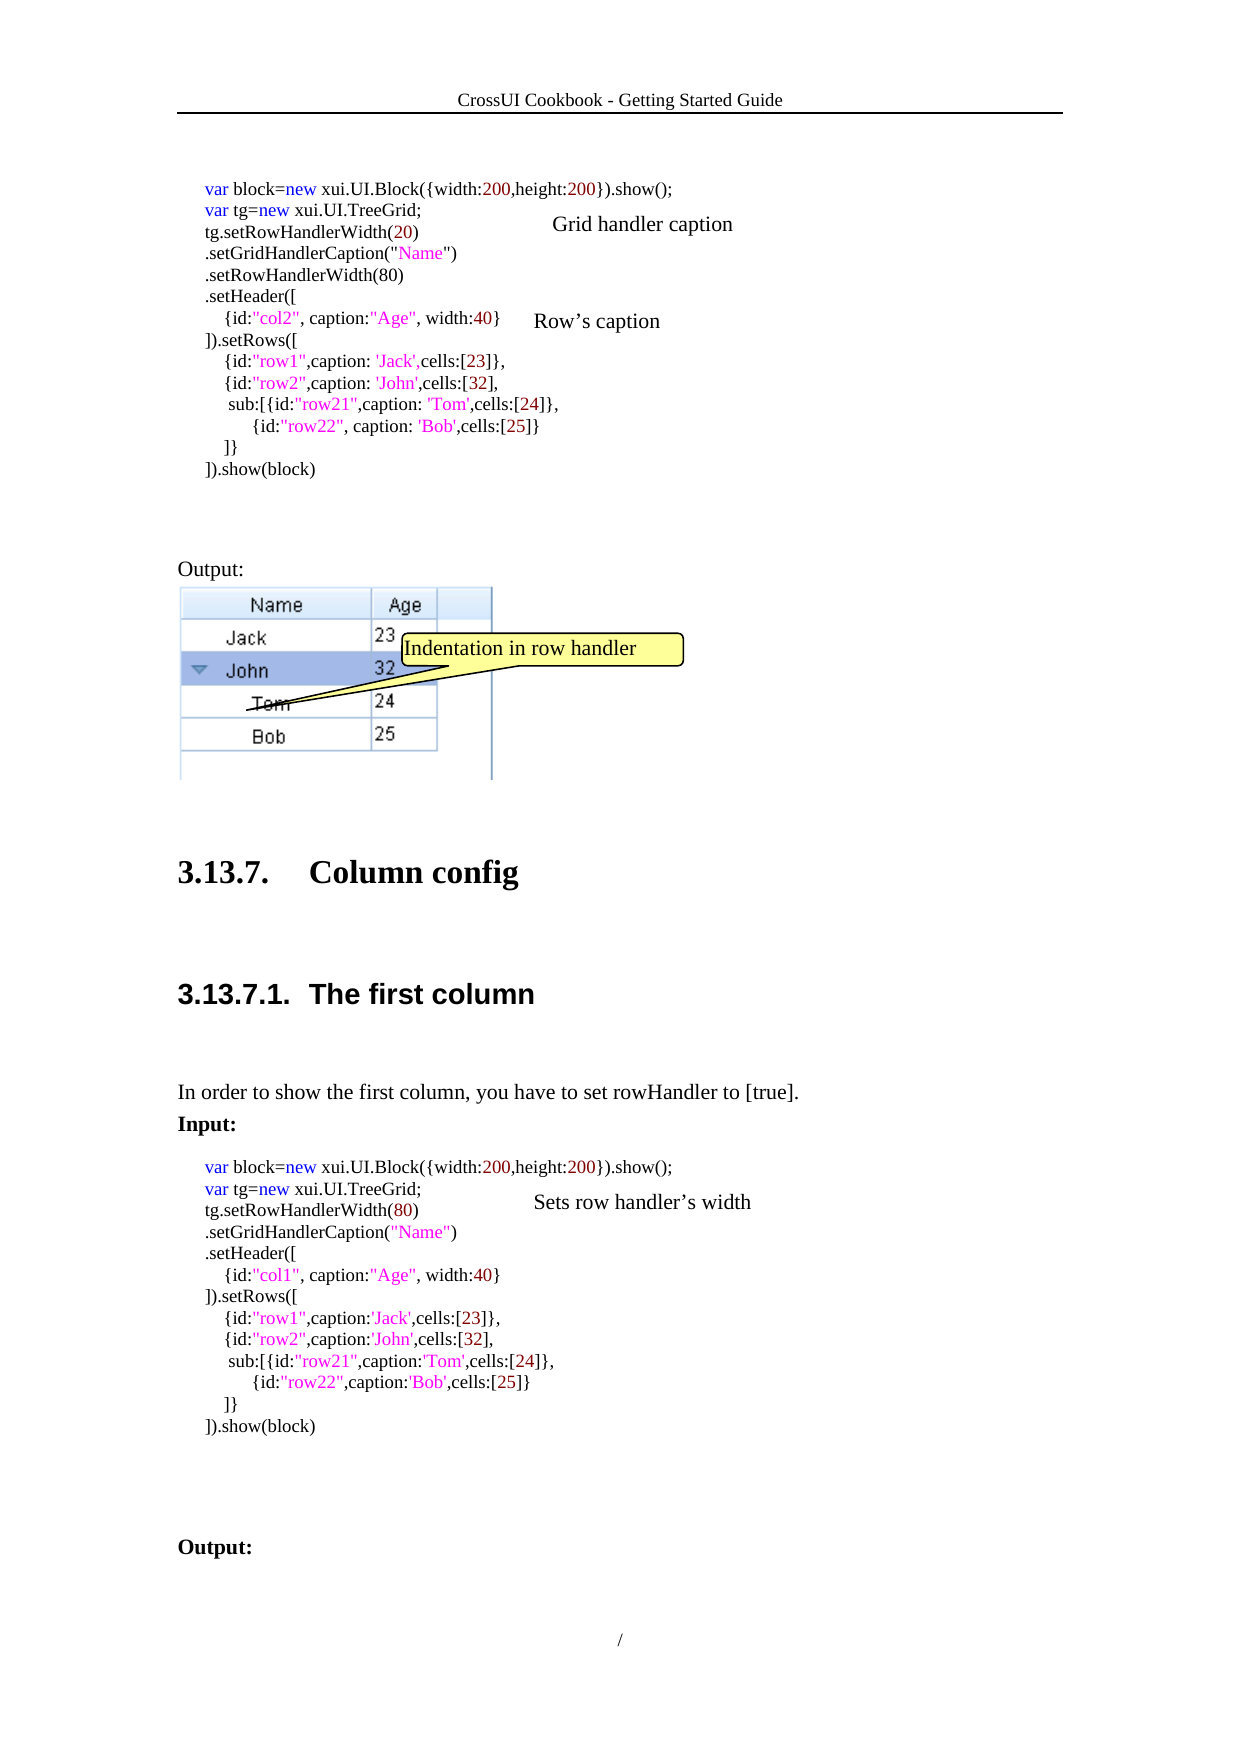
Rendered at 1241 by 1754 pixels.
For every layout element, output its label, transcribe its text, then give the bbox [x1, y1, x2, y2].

text In order to show the first column, you have to set rowHandler to [true]. [177, 1075, 1063, 1108]
text Input: [177, 1108, 1063, 1140]
text Output: [177, 1530, 1063, 1563]
picture [177, 584, 496, 780]
subtitle The first column [177, 961, 1063, 1026]
subtitle Column config [177, 839, 1063, 904]
text Output: [177, 552, 1063, 584]
